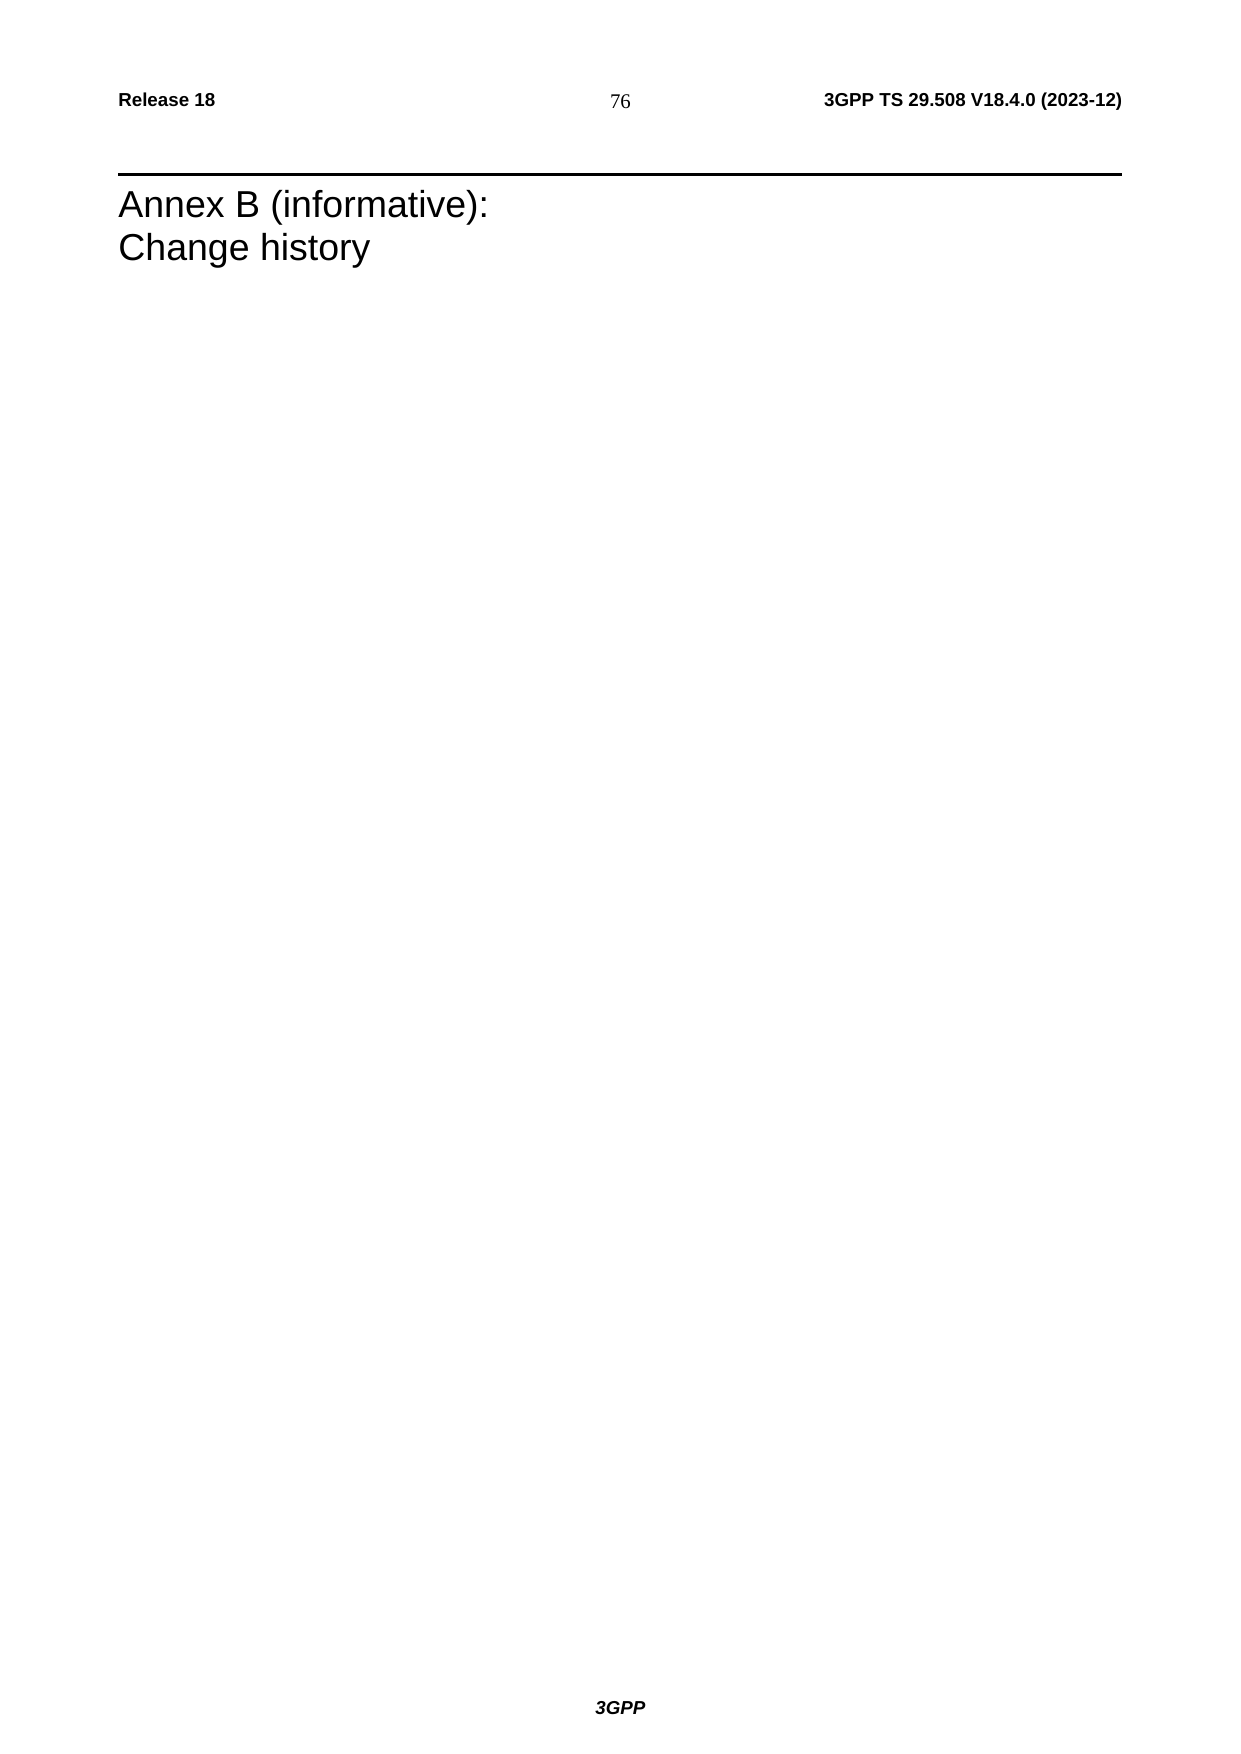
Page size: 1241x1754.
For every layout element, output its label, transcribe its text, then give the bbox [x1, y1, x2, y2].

subtitle Annex B (informative): Change history [118, 176, 1122, 268]
